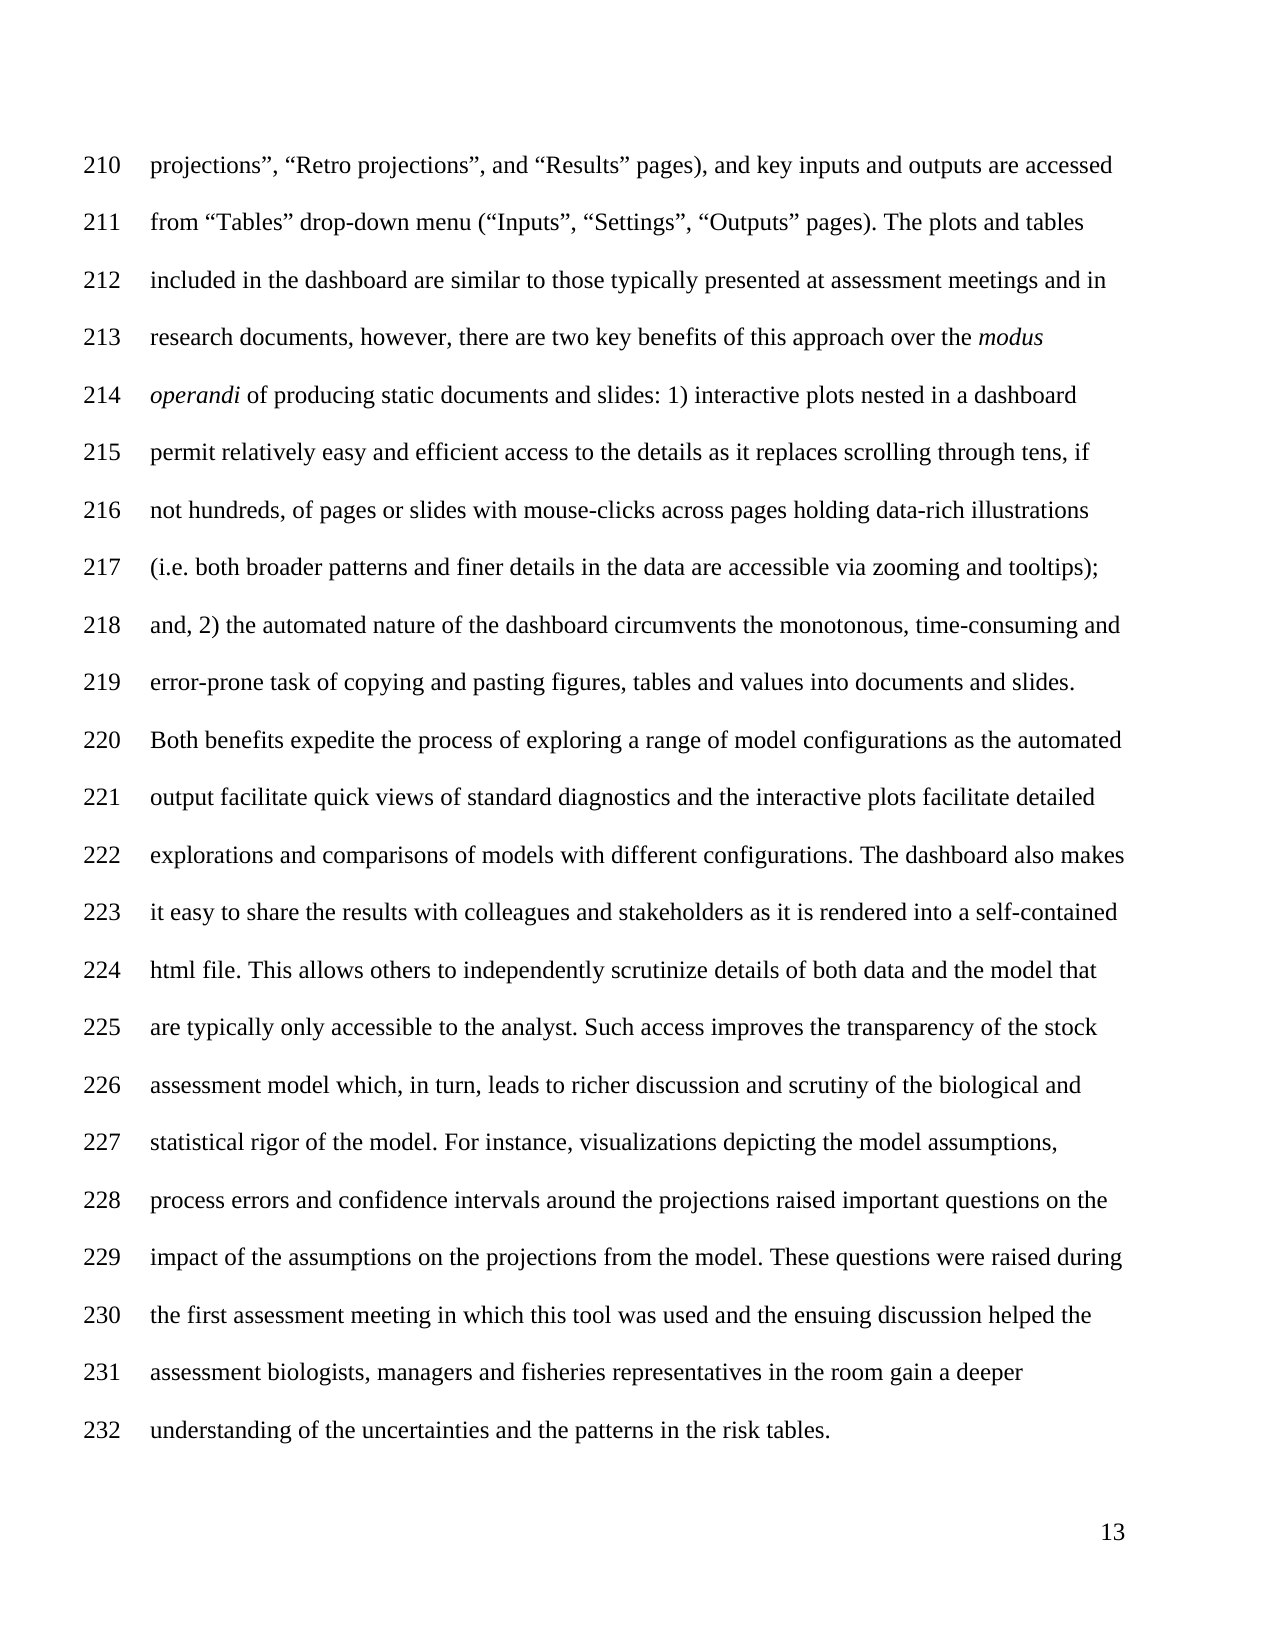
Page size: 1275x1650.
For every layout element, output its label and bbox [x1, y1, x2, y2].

text [150, 150, 1125, 1444]
